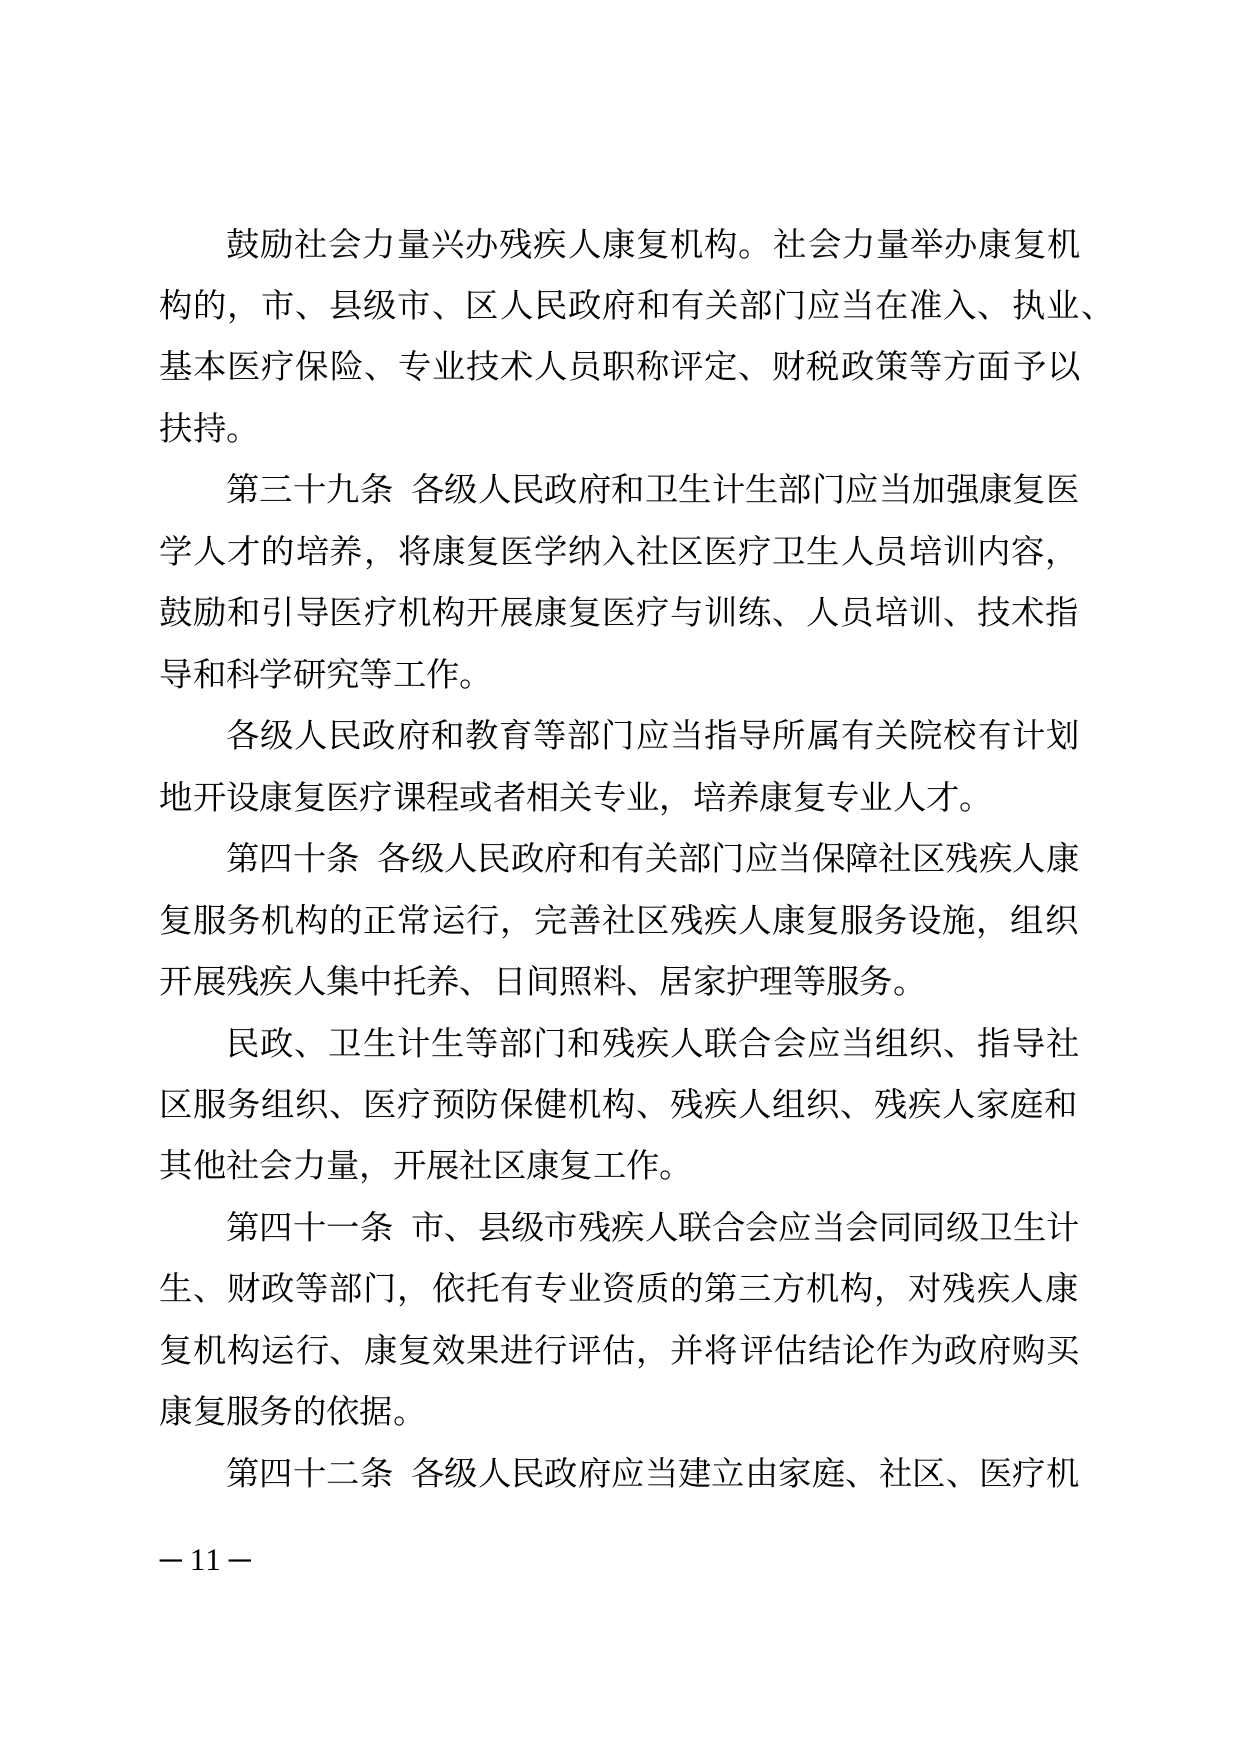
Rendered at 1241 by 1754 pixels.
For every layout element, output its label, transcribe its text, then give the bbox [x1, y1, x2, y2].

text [159, 1436, 1081, 1497]
text 各级人民政府和教育等部门应当指导所属有关院校有计划地开设康复医疗课程或者相关专业，培养康复专业人才。 [159, 698, 1081, 821]
text 第四十一条 市、县级市残疾人联合会应当会同同级卫生计生、财政等部门，依托有专业资质的第三方机构，对残疾人康复机构运行、康复效果进行评估，并将评估结论作为政府购买康复服务的依据。 [159, 1190, 1081, 1436]
text 民政、卫生计生等部门和残疾人联合会应当组织、指导社区服务组织、医疗预防保健机构、残疾人组织、残疾人家庭和其他社会力量，开展社区康复工作。 [159, 1006, 1081, 1190]
text 第四十条 各级人民政府和有关部门应当保障社区残疾人康复服务机构的正常运行，完善社区残疾人康复服务设施，组织开展残疾人集中托养、日间照料、居家护理等服务。 [159, 821, 1081, 1006]
text 鼓励社会力量兴办残疾人康复机构。社会力量举办康复机构的，市、县级市、区人民政府和有关部门应当在准入、执业、基本医疗保险、专业技术人员职称评定、财税政策等方面予以扶持。 [159, 207, 1081, 453]
text 第三十九条 各级人民政府和卫生计生部门应当加强康复医学人才的培养，将康复医学纳入社区医疗卫生人员培训内容，鼓励和引导医疗机构开展康复医疗与训练、人员培训、技术指导和科学研究等工作。 [159, 453, 1081, 698]
